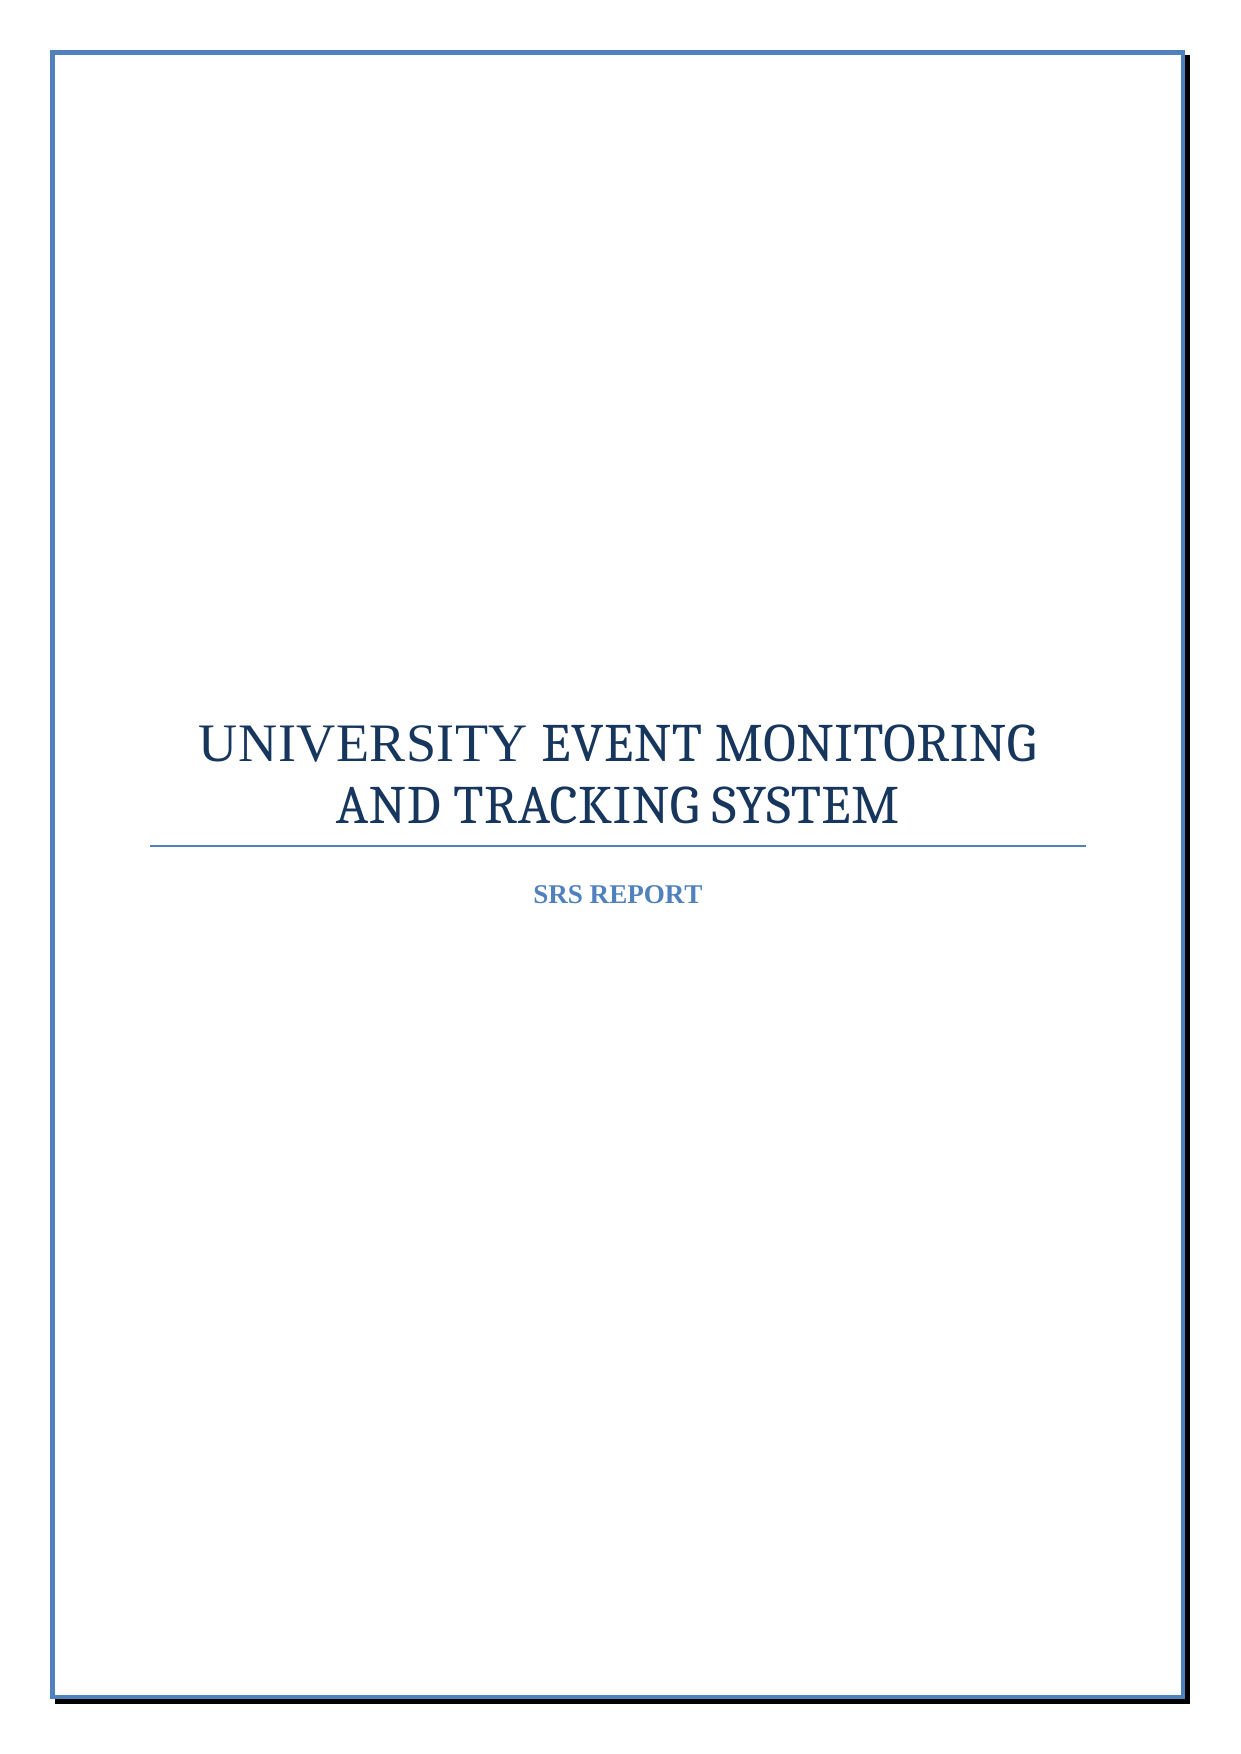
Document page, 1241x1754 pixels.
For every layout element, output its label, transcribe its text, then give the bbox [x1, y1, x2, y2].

subtitle SRS REPORT [150, 879, 1086, 910]
title UNIVERSITY EVENT MONITORING AND TRACKING SYSTEM [150, 711, 1086, 845]
